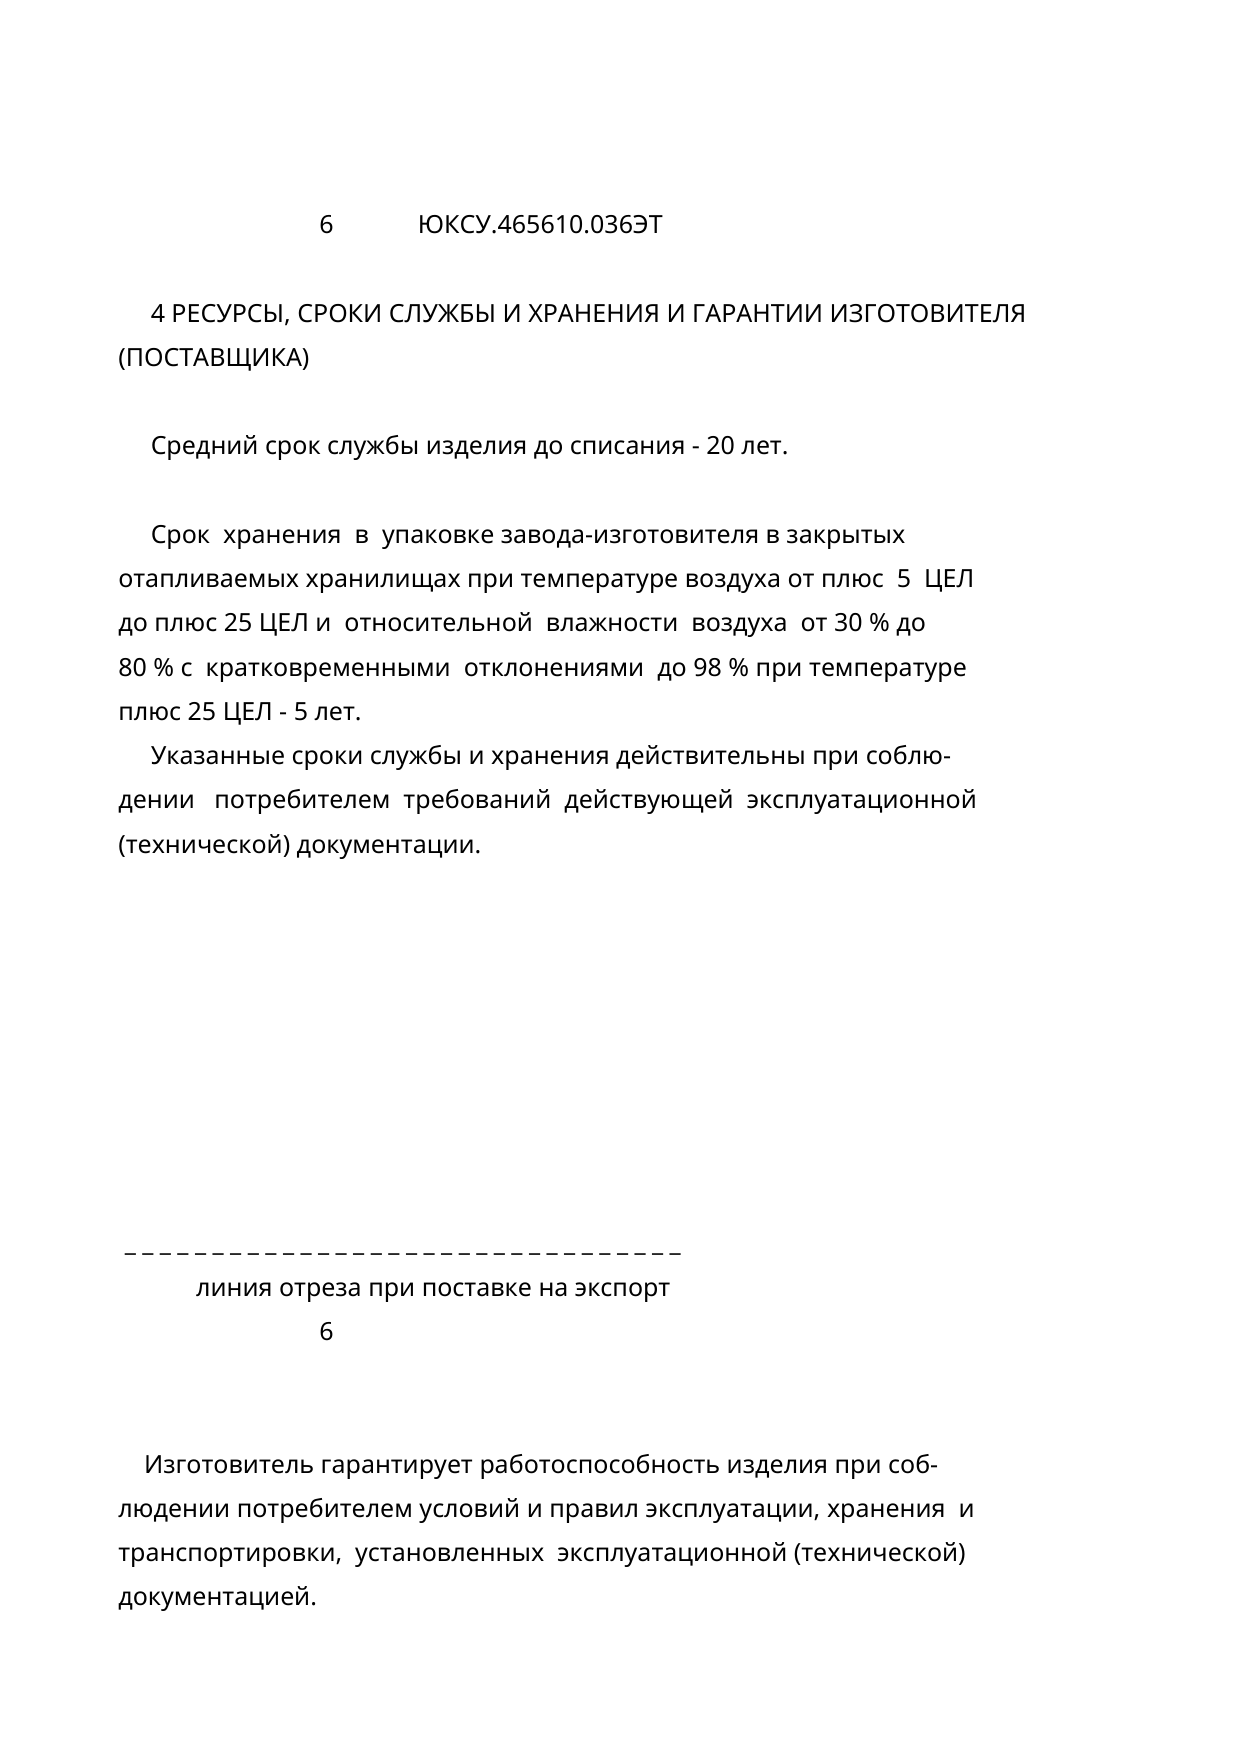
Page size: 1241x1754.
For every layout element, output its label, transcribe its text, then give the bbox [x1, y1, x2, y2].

text отапливаемых хранилищах при температуре воздуха от плюс 5 ЦЕЛ [118, 561, 1193, 595]
text (ПОСТАВЩИКА) [118, 339, 1193, 373]
text документацией. [118, 1579, 1193, 1613]
text линия отреза при поставке на экспорт [118, 1269, 1193, 1303]
text плюс 25 ЦЕЛ - 5 лет. [118, 694, 1193, 728]
text Срок хранения в упаковке завода-изготовителя в закрытых [118, 517, 1193, 551]
text (технической) документации. [118, 826, 1193, 861]
text транспортировки, установленных эксплуатационной (технической) [118, 1535, 1193, 1569]
text Указанные сроки службы и хранения действительны при соблю- [118, 738, 1193, 772]
text 6 ЮКСУ.465610.036ЭТ [118, 207, 1193, 241]
text Средний срок службы изделия до списания - 20 лет. [118, 428, 1193, 462]
text людении потребителем условий и правил эксплуатации, хранения и [118, 1491, 1193, 1524]
text 80 % с кратковременными отклонениями до 98 % при температуре [118, 649, 1193, 683]
text Изготовитель гарантирует работоспособность изделия при соб- [118, 1446, 1193, 1480]
text _ _ _ _ _ _ _ _ _ _ _ _ _ _ _ _ _ _ _ _ _ _ _ _ _ _ _ _ _ _ _ _ [118, 1225, 1193, 1259]
text дении потребителем требований действующей эксплуатационной [118, 782, 1193, 816]
text 4 РЕСУРСЫ, СРОКИ СЛУЖБЫ И ХРАНЕНИЯ И ГАРАНТИИ ИЗГОТОВИТЕЛЯ [118, 295, 1193, 329]
text до плюс 25 ЦЕЛ и относительной влажности воздуха от 30 % до [118, 605, 1193, 639]
text 6 [118, 1313, 1193, 1347]
